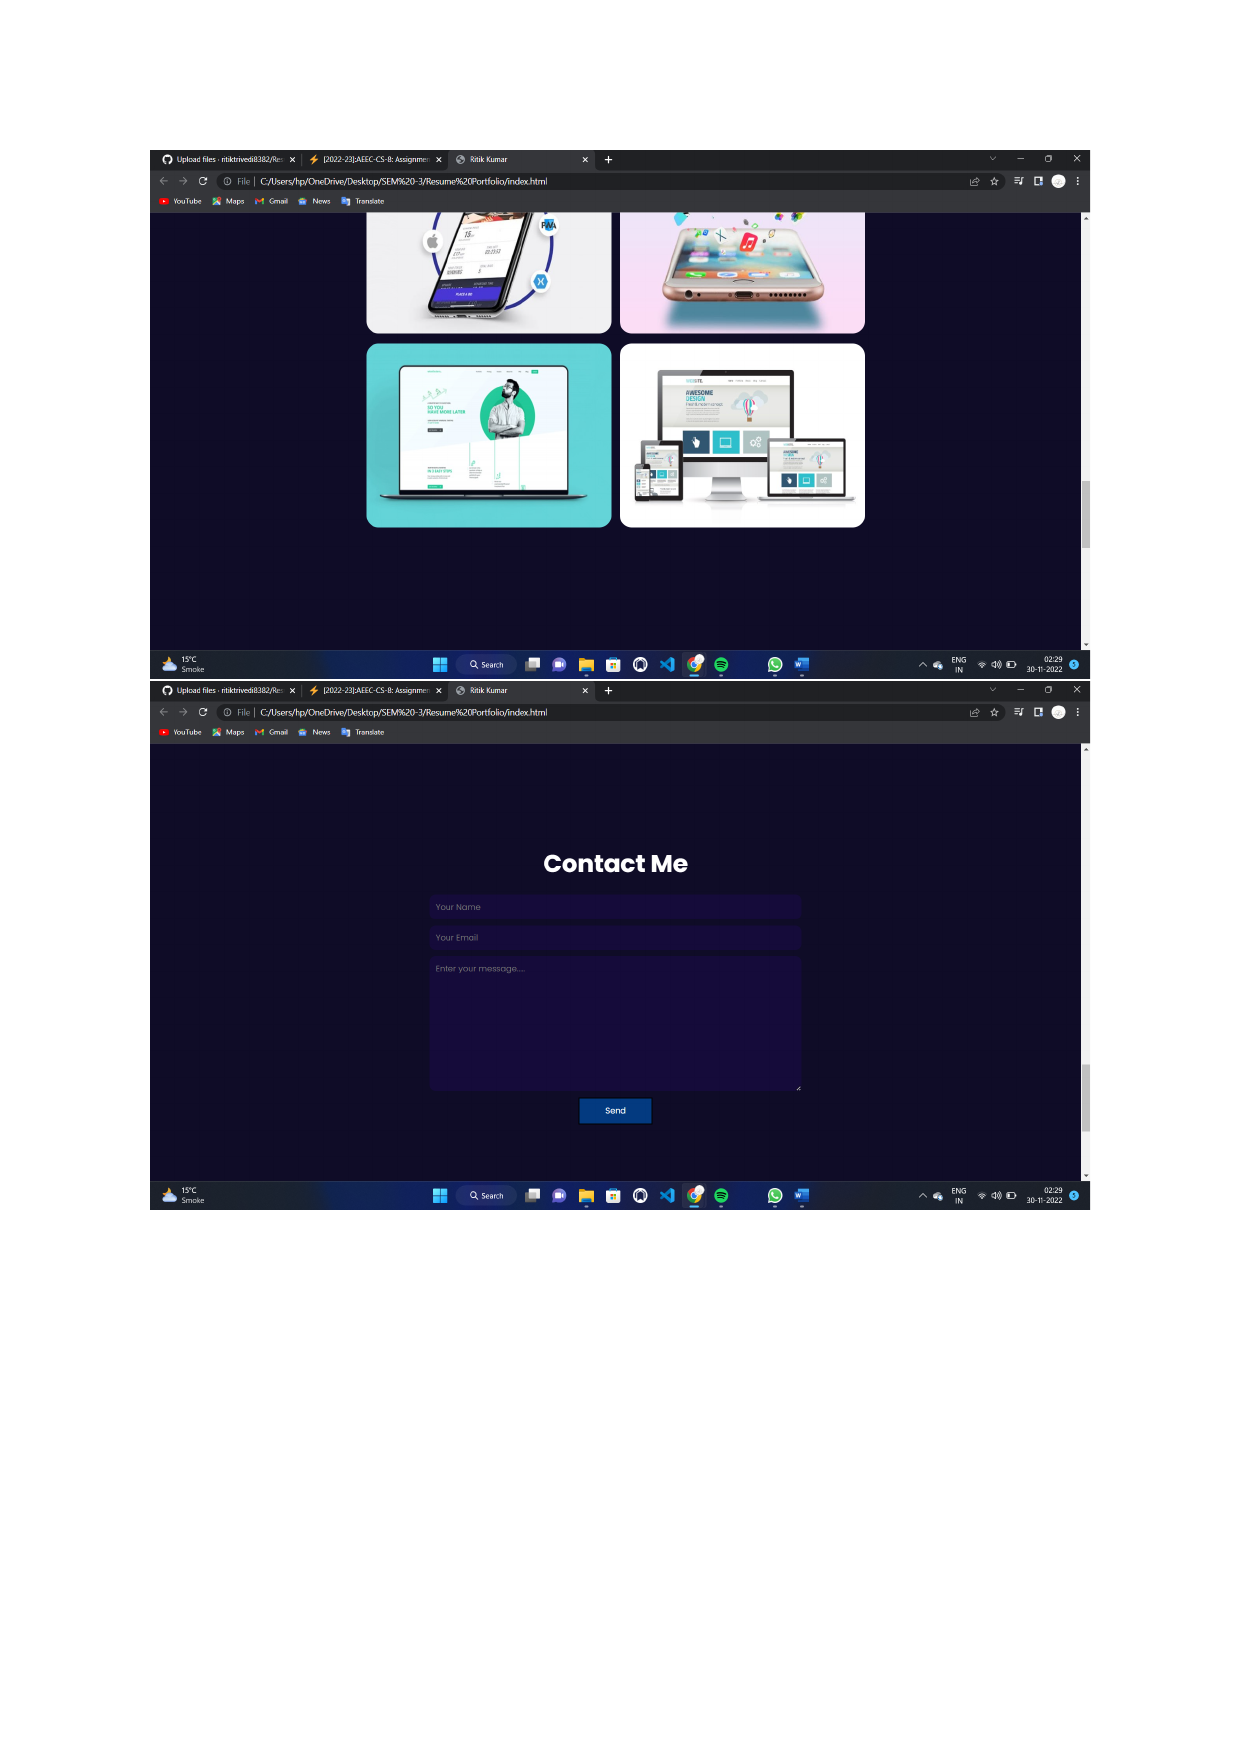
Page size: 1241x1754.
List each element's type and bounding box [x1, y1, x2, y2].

picture [150, 681, 1091, 1210]
picture [150, 150, 1091, 679]
